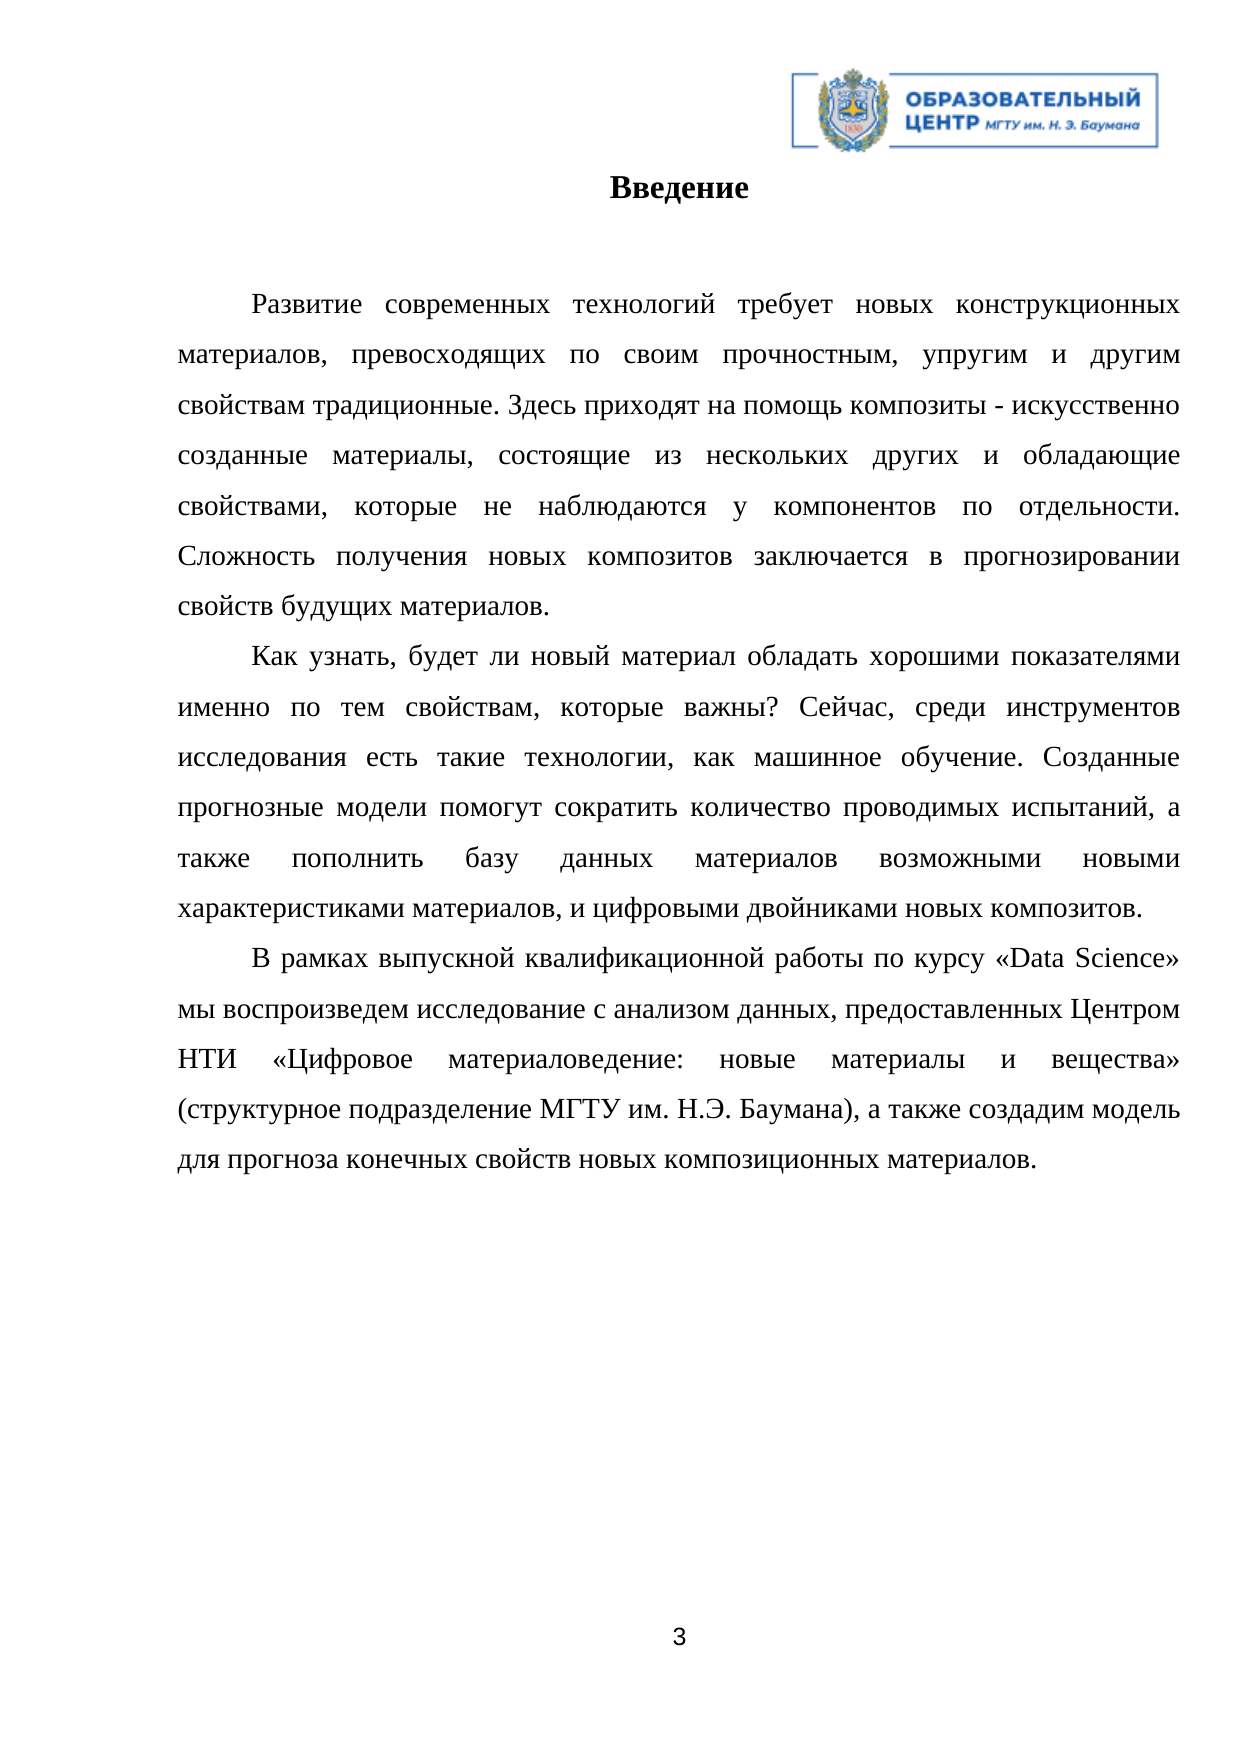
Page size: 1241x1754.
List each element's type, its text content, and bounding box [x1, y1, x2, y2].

text Развитие современных технологий требует новых конструкционных материалов, превосходящих по своим прочностным, упругим и другим свойствам традиционные. Здесь приходят на помощь композиты - искусственно созданные материалы, состоящие из нескольких других и обладающие свойствами, которые не наблюдаются у компонентов по отдельности. Сложность получения новых композитов заключается в прогнозировании свойств будущих материалов. [177, 286, 1181, 622]
picture [761, 45, 1209, 168]
text Как узнать, будет ли новый материал обладать хорошими показателями именно по тем свойствам, которые важны? Сейчас, среди инструментов исследования есть такие технологии, как машинное обучение. Созданные прогнозные модели помогут сократить количество проводимых испытаний, а также пополнить базу данных материалов возможными новыми характеристиками материалов, и цифровыми двойниками новых композитов. [177, 638, 1181, 924]
text В рамках выпускной квалификационной работы по курсу «Data Science» мы воспроизведем исследование с анализом данных, предоставленных Центром НТИ «Цифровое материаловедение: новые материалы и вещества» (структурное подразделение МГТУ им. Н.Э. Баумана), а также создадим модель для прогноза конечных свойств новых композиционных материалов. [177, 940, 1181, 1175]
subtitle Введение [177, 118, 1181, 206]
